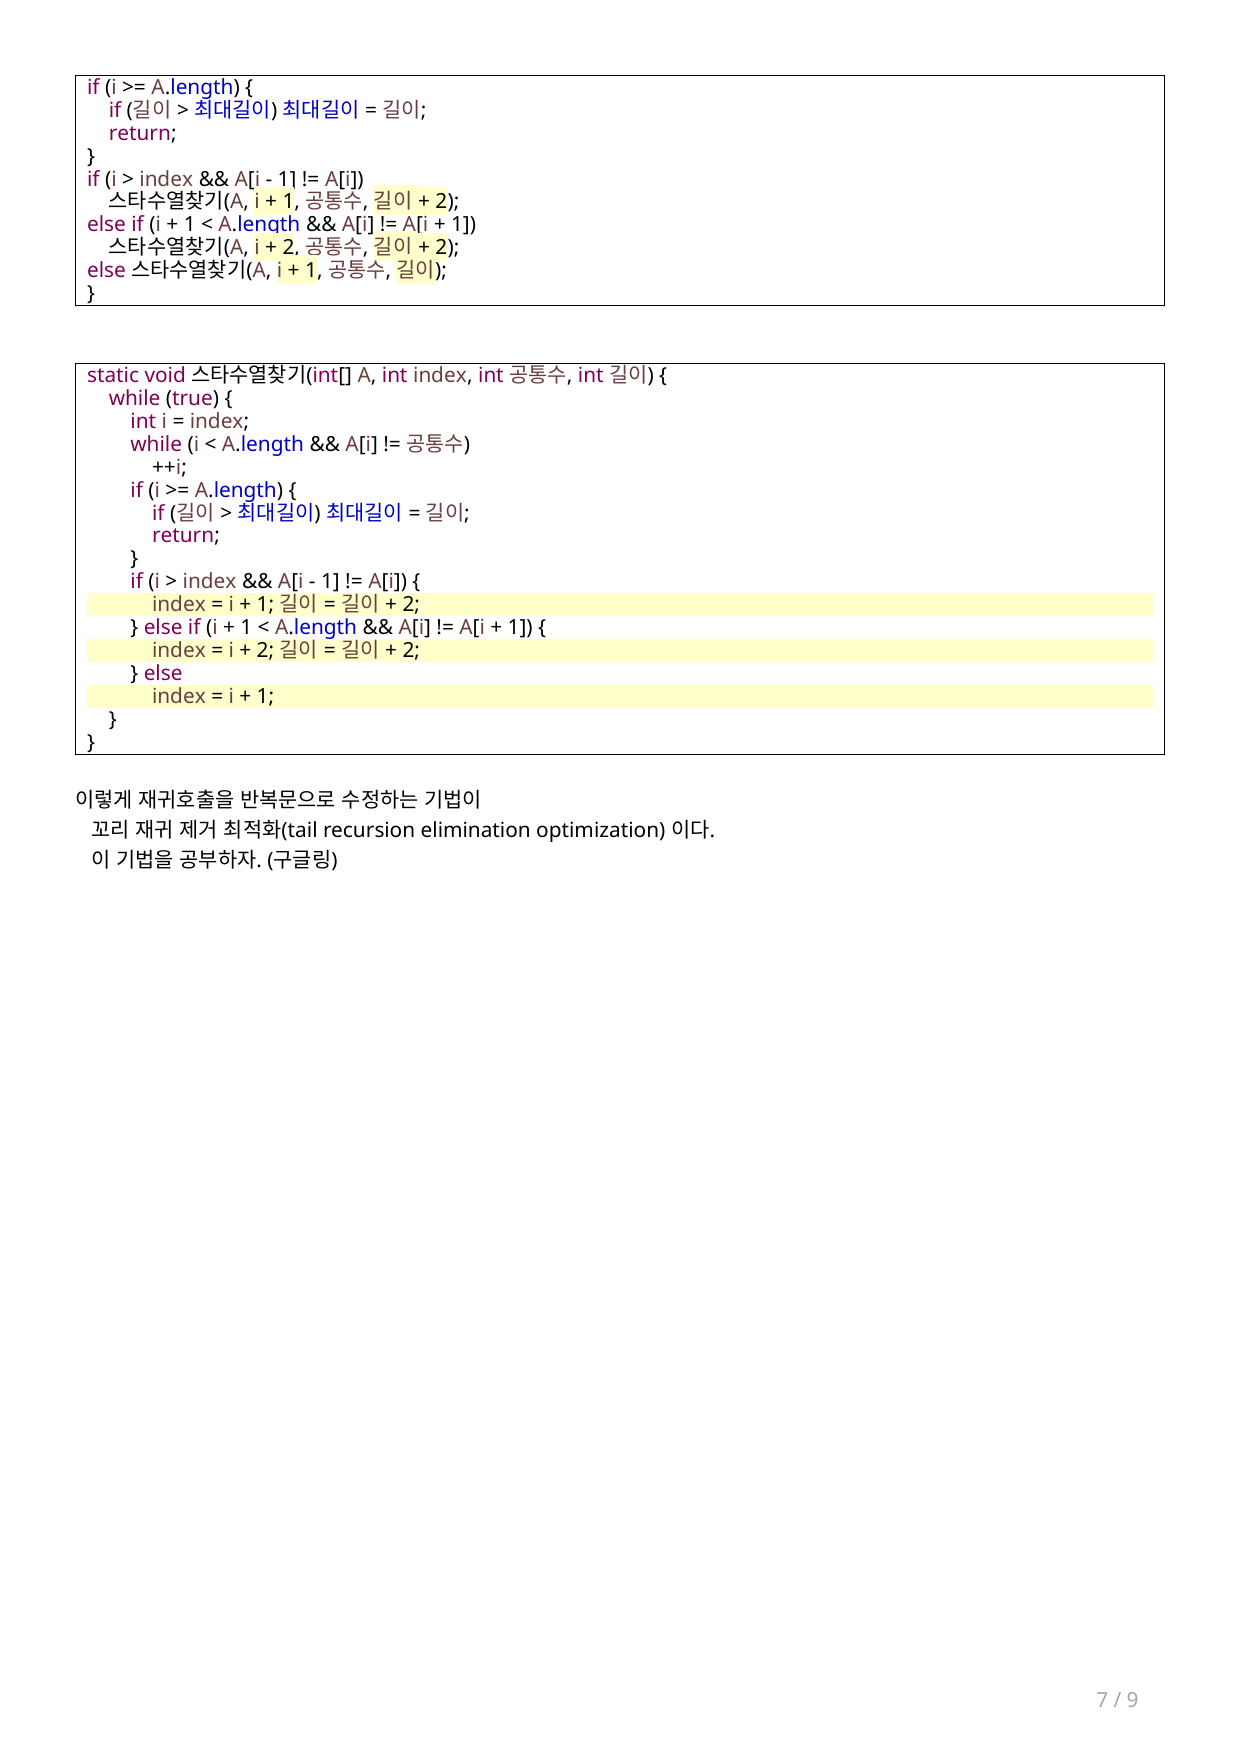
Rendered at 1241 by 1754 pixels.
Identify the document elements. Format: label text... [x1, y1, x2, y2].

text 이 기법을 공부하자. (구글링) [75, 844, 1165, 874]
table_header static void 스타수열찾기(int[] A, int index, int 공통수, int 길이) { while (true) { int i = index; while (i < A.length && A[i] != 공통수) ++i; if (i >= A.length) { if (길이 > 최대길이) 최대길이 = 길이; return; } if (i > index && A[i - 1] != A[i]) { index = i + 1; 길이 = 길이 + 2; } else if (i + 1 < A.length && A[i] != A[i + 1]) { index = i + 2; 길이 = 길이 + 2; } else index = i + 1; } } [76, 364, 1164, 754]
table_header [76, 76, 1164, 305]
text 꼬리 재귀 제거 최적화(tail recursion elimination optimization) 이다. [75, 813, 1165, 844]
text 이렇게 재귀호출을 반복문으로 수정하는 기법이 [75, 783, 1165, 813]
